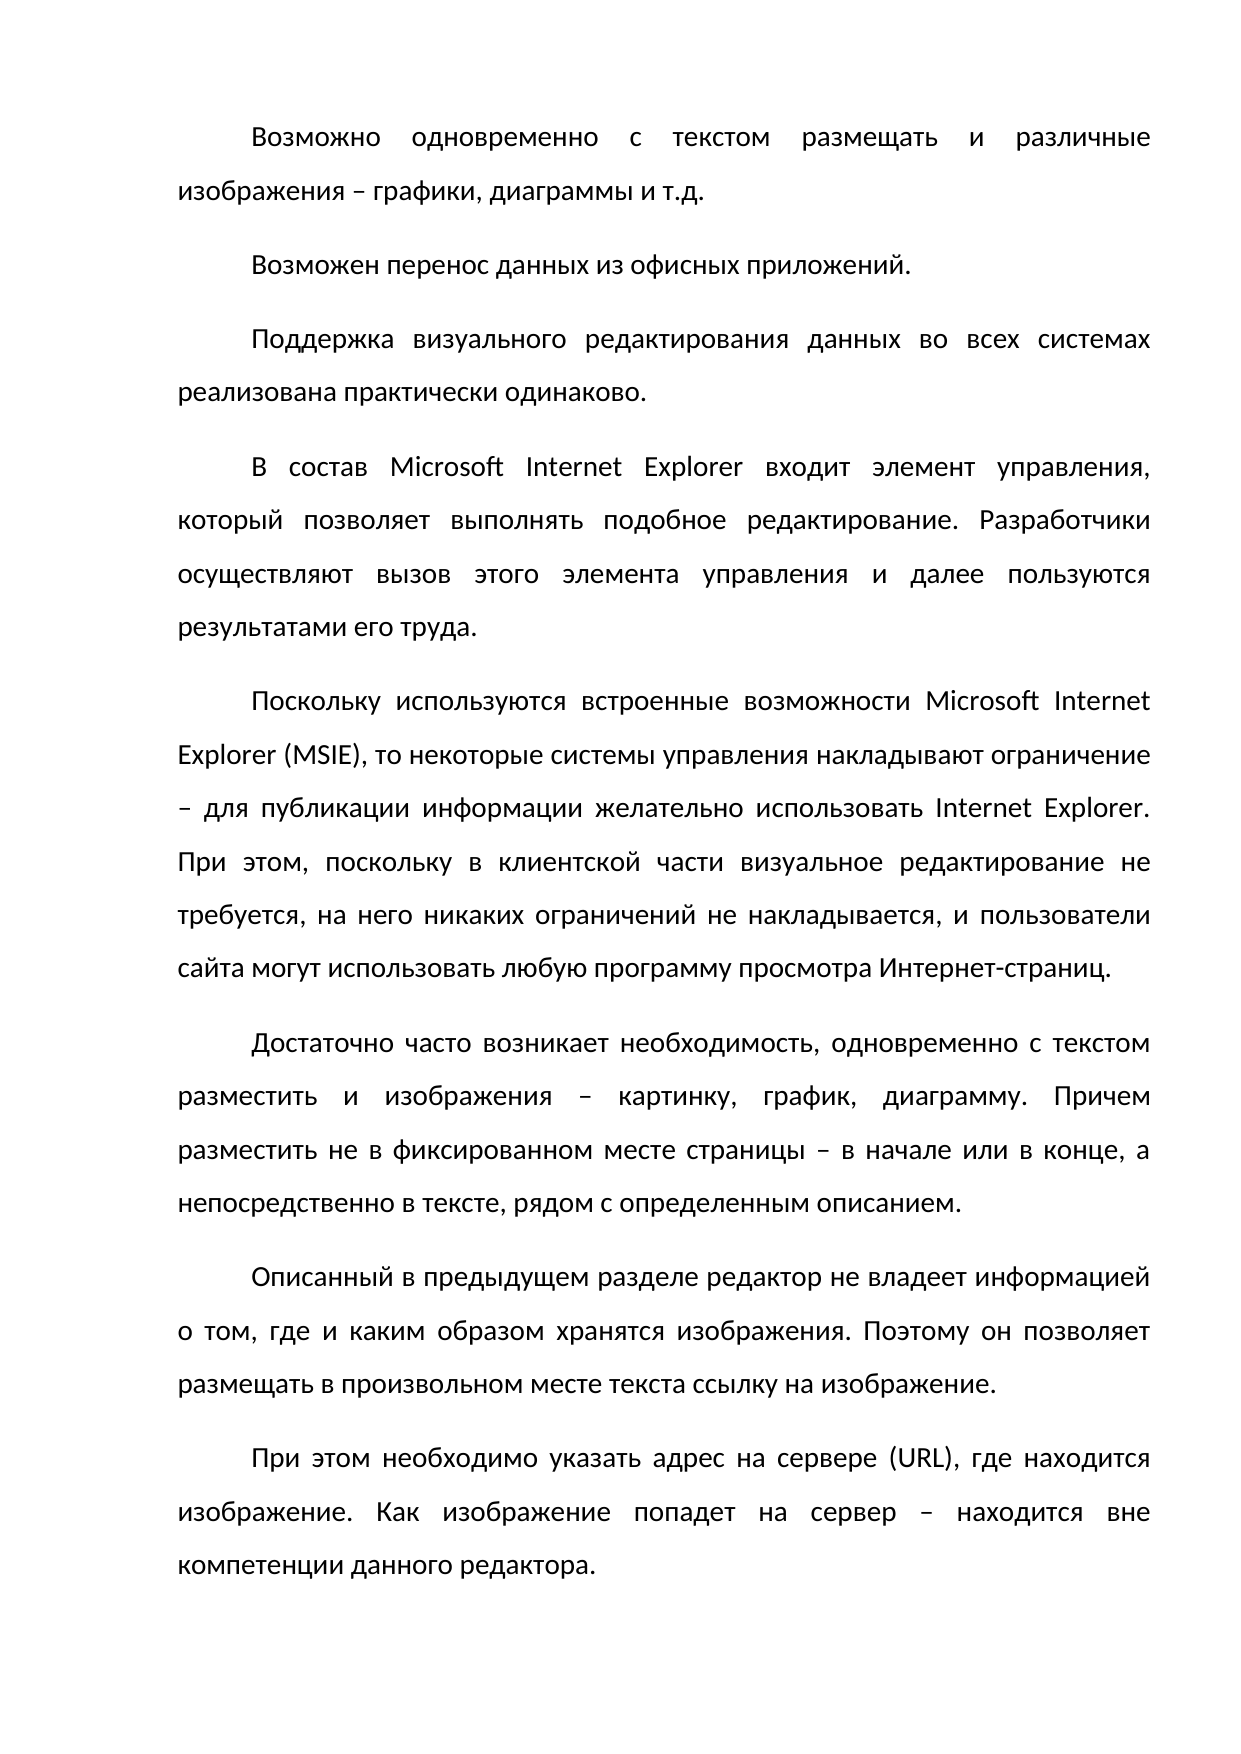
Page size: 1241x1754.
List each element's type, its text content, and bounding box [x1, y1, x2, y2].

text Поддержка визуального редактирования данных во всех системах реализована практически одинаково. [177, 320, 1152, 409]
text Возможен перенос данных из офисных приложений. [177, 246, 1152, 281]
text Поскольку используются встроенные возможности Microsoft Internet Explorer (MSIE), то некоторые системы управления накладывают ограничение – для публикации информации желательно использовать Internet Explorer. При этом, поскольку в клиентской части визуальное редактирование не требуется, на него никаких ограничений не накладывается, и пользователи сайта могут использовать любую программу просмотра Интернет-страниц. [177, 682, 1152, 985]
text При этом необходимо указать адрес на сервере (URL), где находится изображение. Как изображение попадет на сервер – находится вне компетенции данного редактора. [177, 1439, 1152, 1582]
text Достаточно часто возникает необходимость, одновременно с текстом разместить и изображения – картинку, график, диаграмму. Причем разместить не в фиксированном месте страницы – в начале или в конце, а непосредственно в тексте, рядом с определенным описанием. [177, 1024, 1152, 1220]
text Описанный в предыдущем разделе редактор не владеет информацией о том, где и каким образом хранятся изображения. Поэтому он позволяет размещать в произвольном месте текста ссылку на изображение. [177, 1258, 1152, 1401]
text В состав Microsoft Internet Explorer входит элемент управления, который позволяет выполнять подобное редактирование. Разработчики осуществляют вызов этого элемента управления и далее пользуются результатами его труда. [177, 448, 1152, 644]
text Возможно одновременно с текстом размещать и различные изображения – графики, диаграммы и т.д. [177, 118, 1152, 207]
